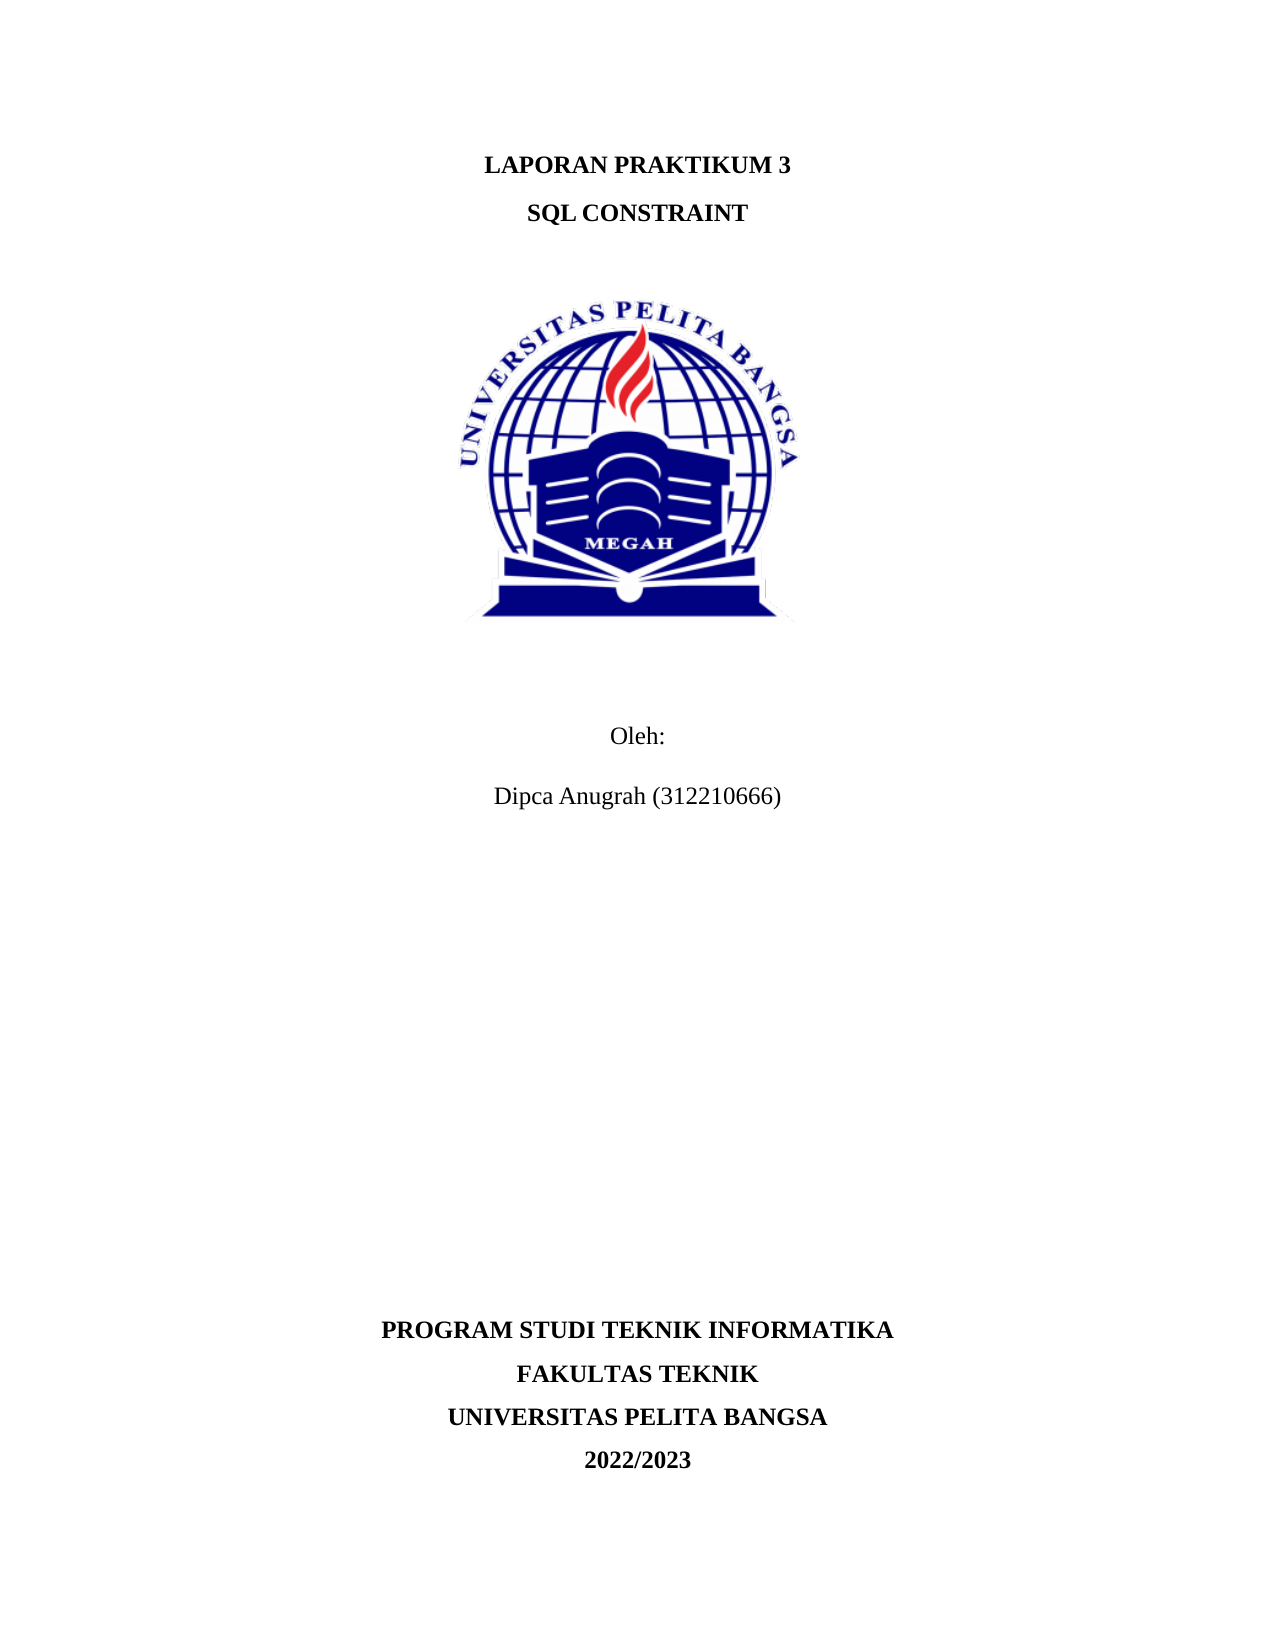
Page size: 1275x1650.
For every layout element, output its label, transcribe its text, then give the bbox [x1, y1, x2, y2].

text Dipca Anugrah (312210666) [150, 781, 1125, 810]
text Oleh: [150, 721, 1125, 750]
text PROGRAM STUDI TEKNIK INFORMATIKA [150, 1316, 1125, 1344]
text FAKULTAS TEKNIK [150, 1359, 1125, 1387]
text 2022/2023 [150, 1445, 1125, 1474]
text UNIVERSITAS PELITA BANGSA [150, 1402, 1125, 1431]
text SQL CONSTRAINT [150, 198, 1125, 226]
picture [443, 294, 811, 629]
text LAPORAN PRAKTIKUM 3 [150, 150, 1125, 179]
